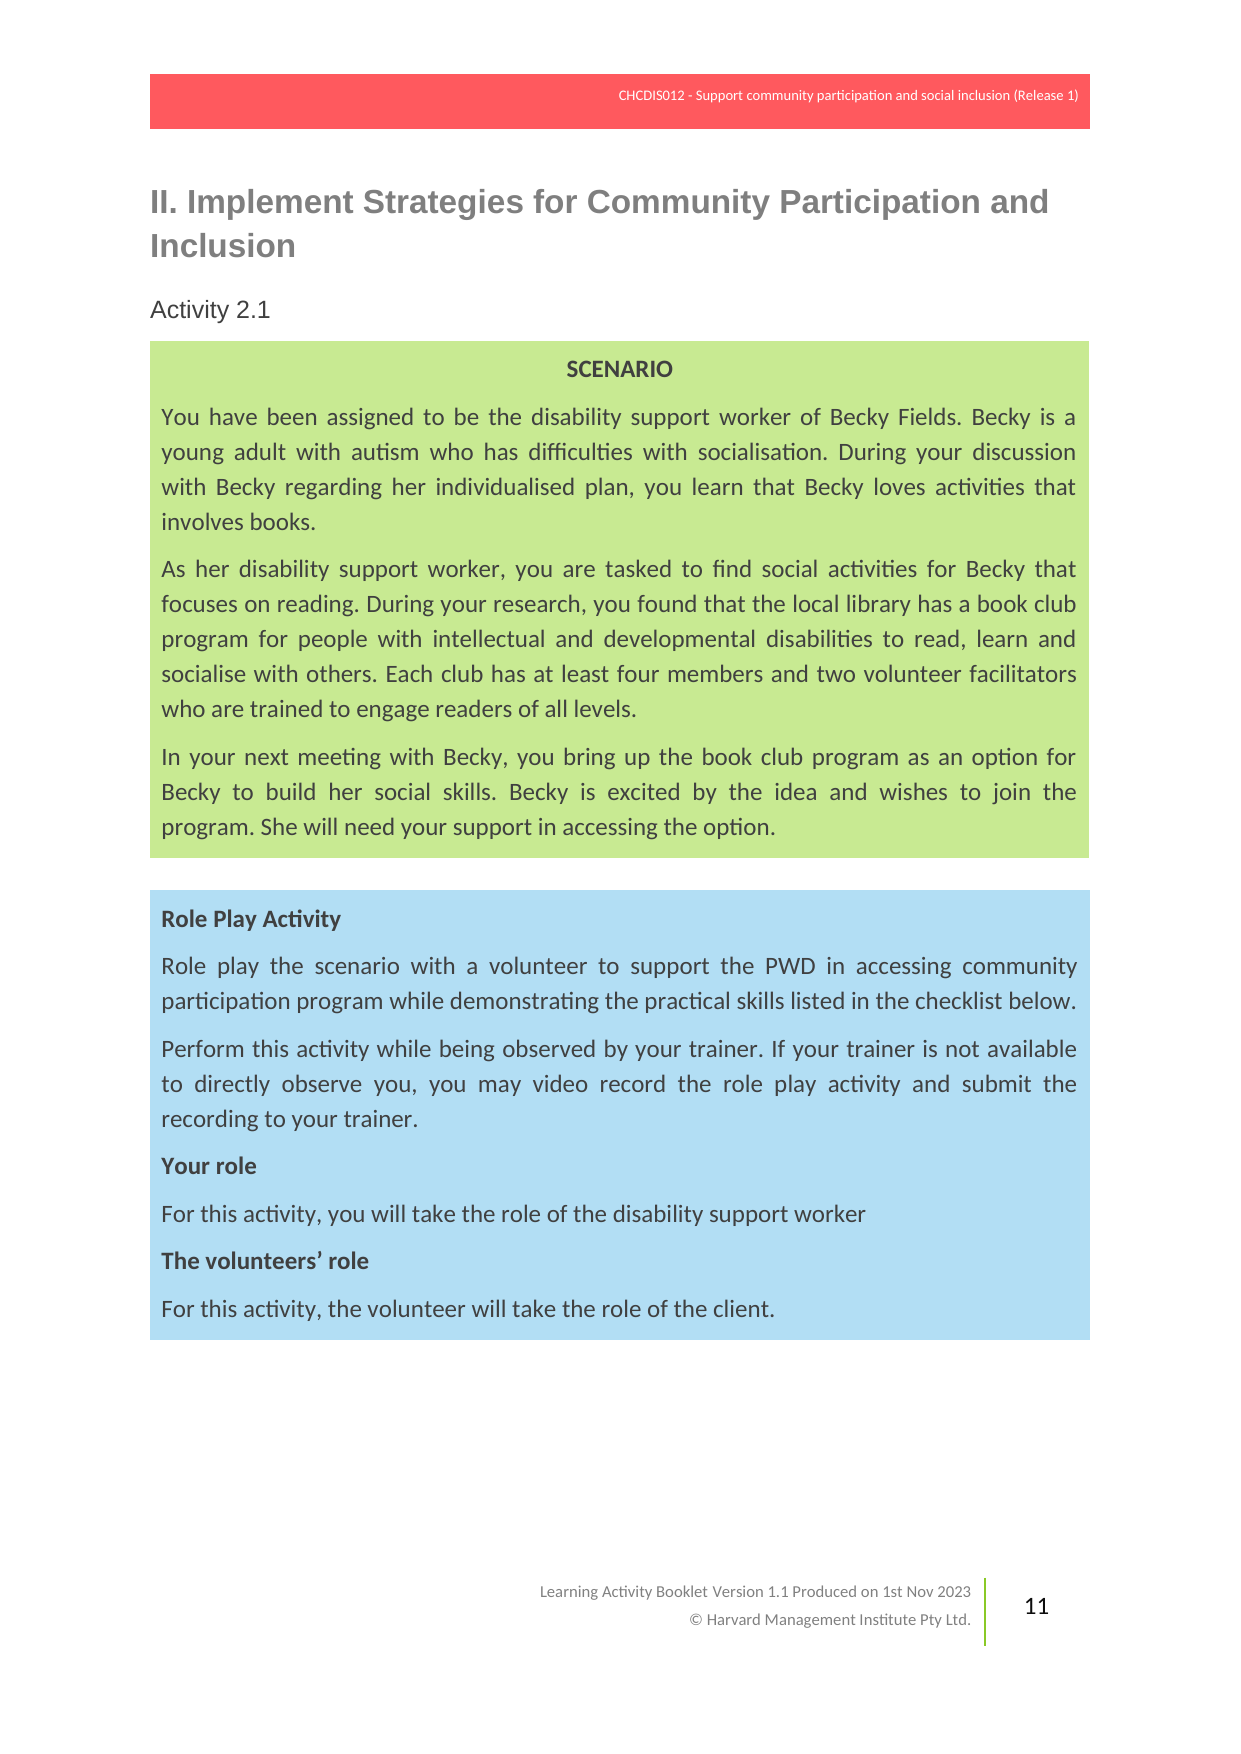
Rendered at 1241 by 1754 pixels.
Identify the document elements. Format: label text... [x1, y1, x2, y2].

table_header Role Play Activity Role play the scenario with a volunteer to support the PWD in accessing community participation program while demonstrating the practical skills listed in the checklist below. Perform this activity while being observed by your trainer. If your trainer is not available to directly observe you, you may video record the role play activity and submit the recording to your trainer. Your role For this activity, you will take the role of the disability support worker The volunteers’ role For this activity, the volunteer will take the role of the client. [150, 890, 1090, 1340]
table_header SCENARIO You have been assigned to be the disability support worker of Becky Fields. Becky is a young adult with autism who has difficulties with socialisation. During your discussion with Becky regarding her individualised plan, you learn that Becky loves activities that involves books. As her disability support worker, you are tasked to find social activities for Becky that focuses on reading. During your research, you found that the local library has a book club program for people with intellectual and developmental disabilities to read, learn and socialise with others. Each club has at least four members and two volunteer facilitators who are trained to engage readers of all levels. In your next meeting with Becky, you bring up the book club program as an option for Becky to build her social skills. Becky is excited by the idea and wishes to join the program. She will need your support in accessing the option. [150, 341, 1089, 858]
subtitle II. Implement Strategies for Community Participation and Inclusion [150, 182, 1090, 264]
subtitle Activity 2.1 [150, 295, 1090, 324]
